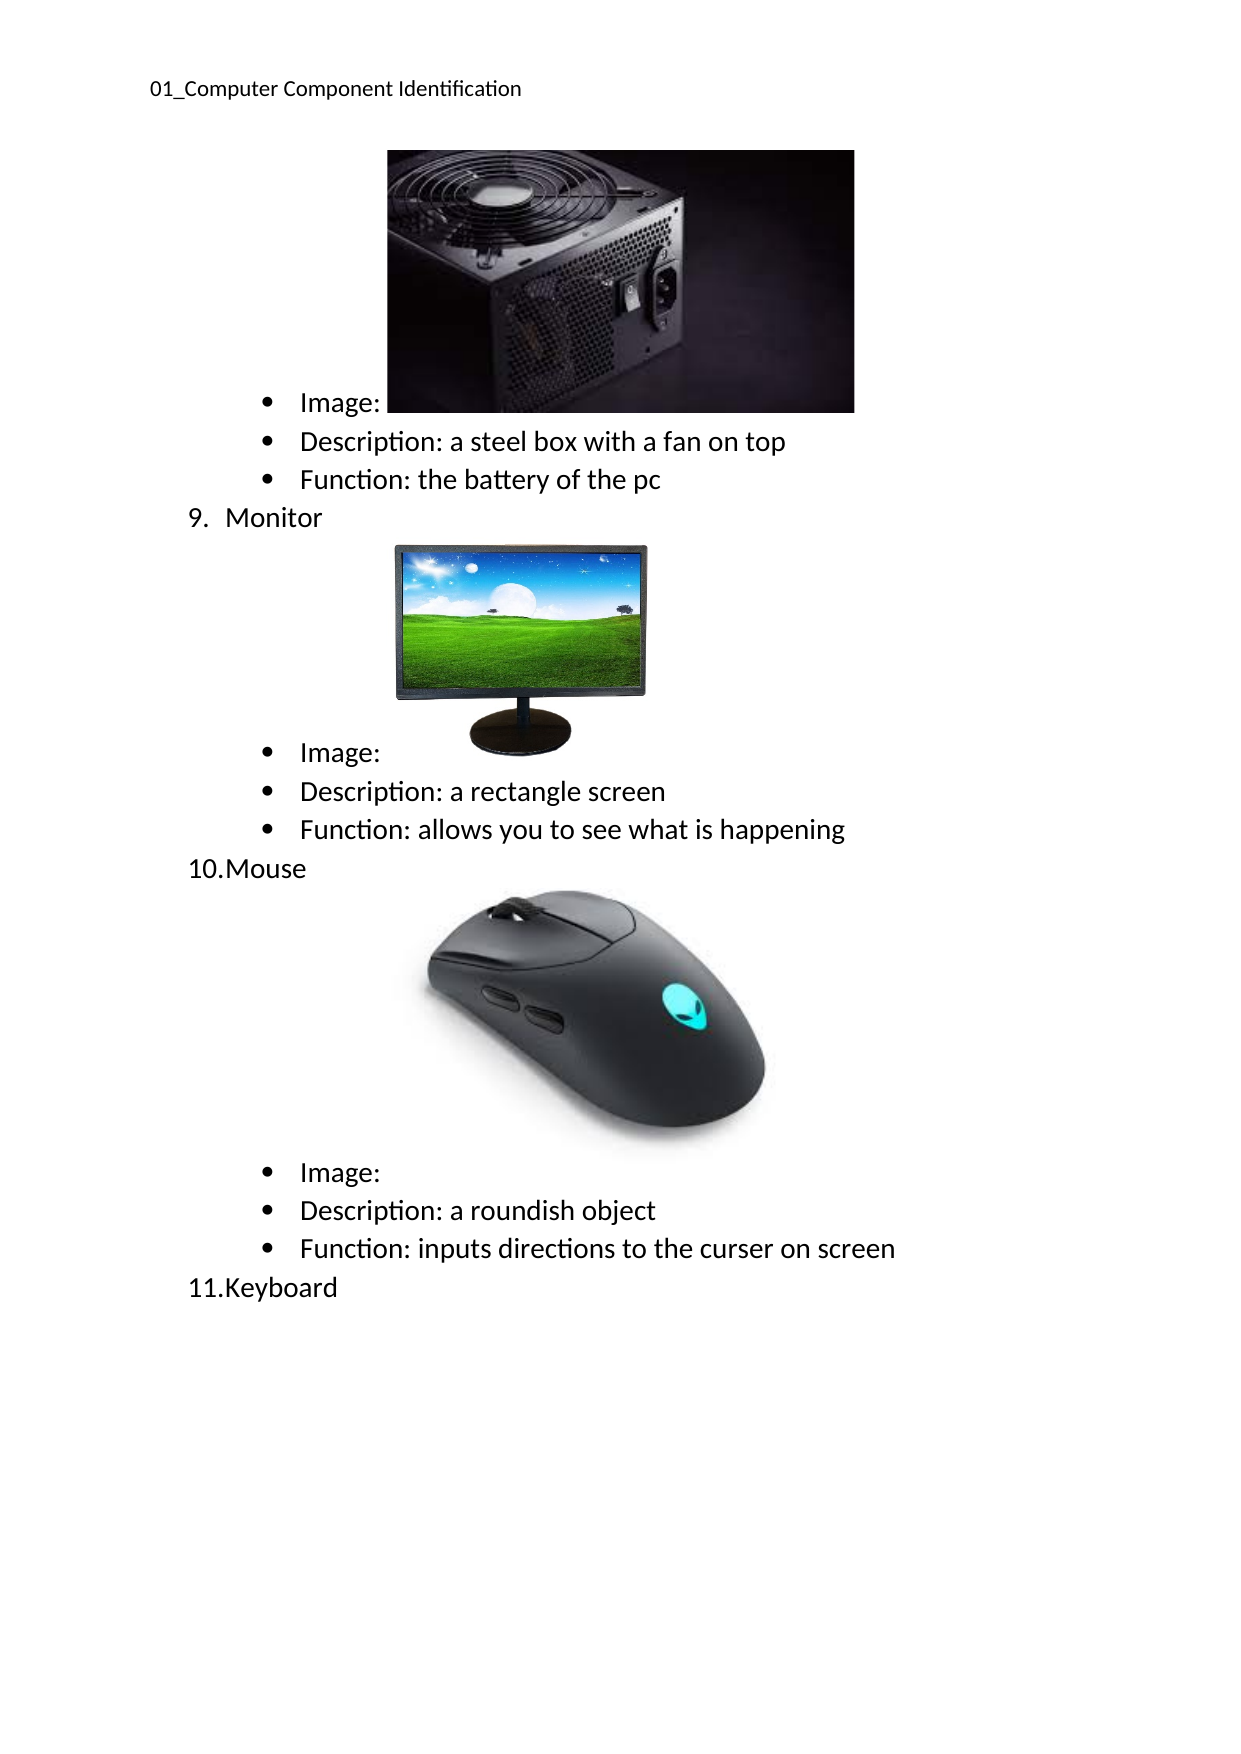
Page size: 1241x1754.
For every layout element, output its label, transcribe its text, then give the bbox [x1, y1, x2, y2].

list Description: a steel box with a fan on top [262, 423, 1090, 458]
list Keyboard [187, 1269, 1090, 1305]
list Description: a rectangle screen [262, 773, 1090, 809]
picture [386, 537, 652, 763]
list Monitor [187, 499, 1090, 535]
list Function: allows you to see what is happening [262, 811, 1090, 847]
list Function: the battery of the pc [262, 461, 1090, 497]
list Description: a roundish object [262, 1192, 1090, 1228]
picture [387, 888, 807, 1182]
list Mouse [187, 850, 1090, 886]
picture [387, 150, 855, 413]
list Function: inputs directions to the curser on screen [262, 1231, 1090, 1266]
